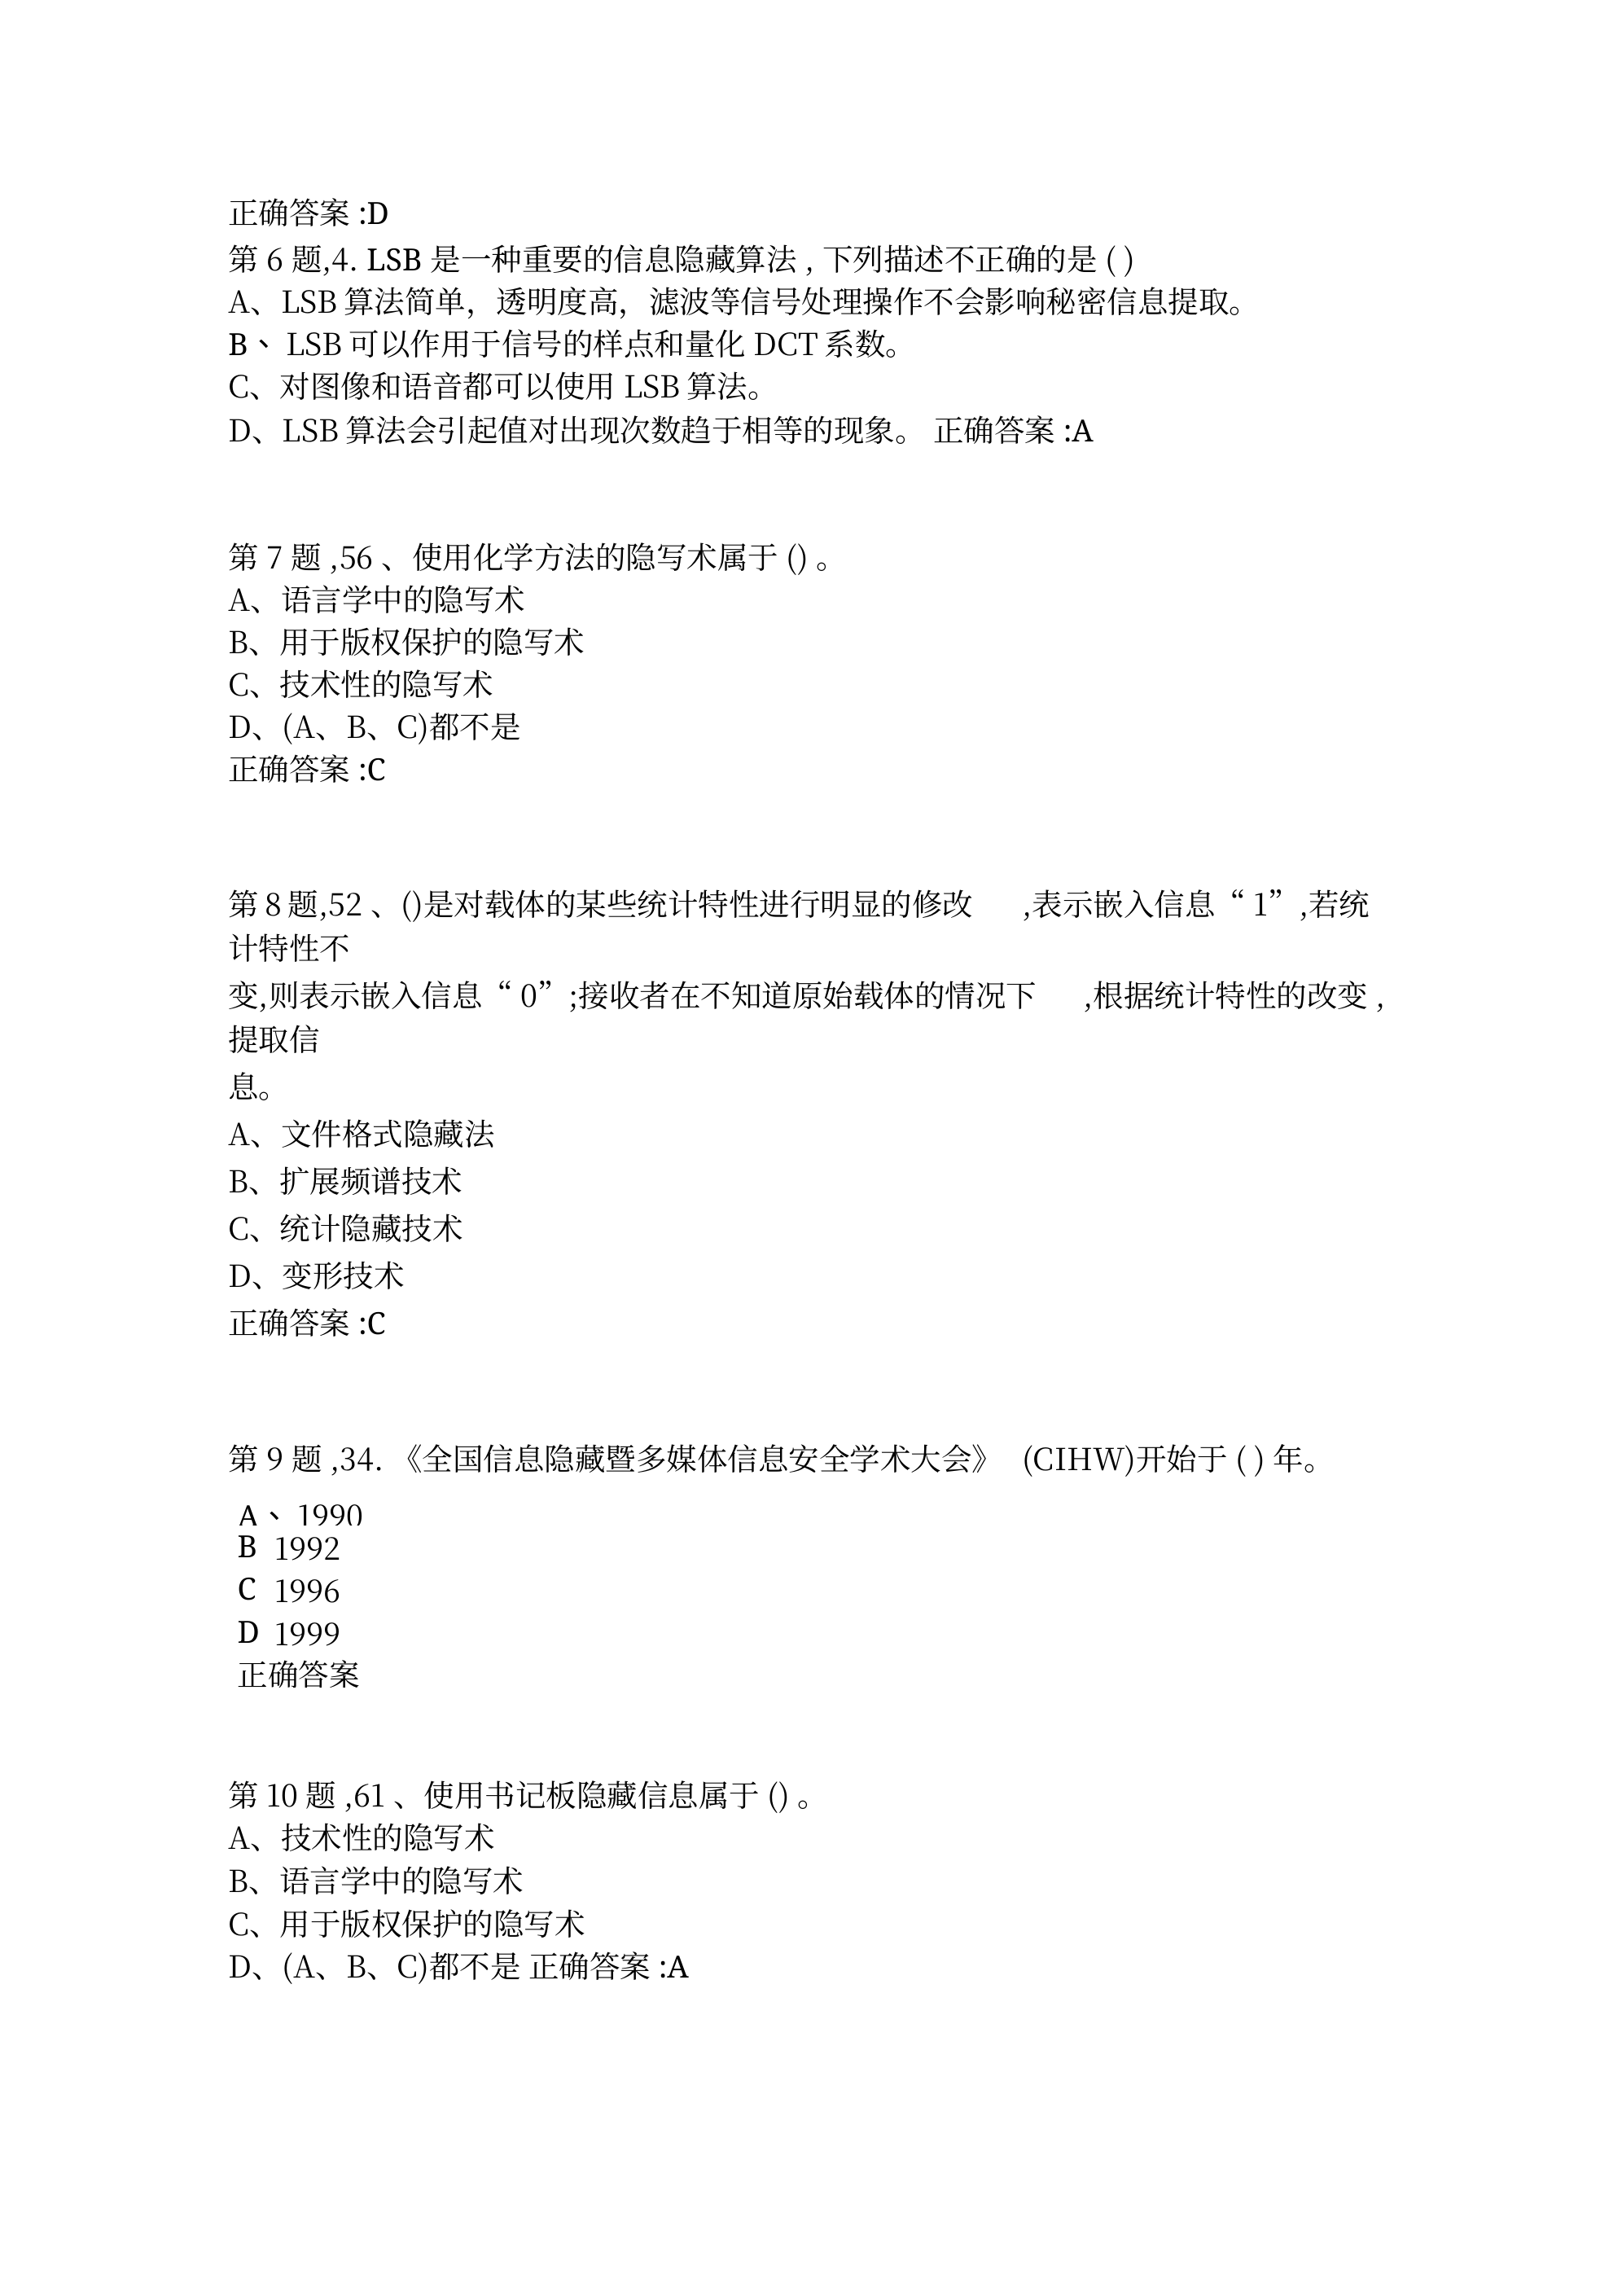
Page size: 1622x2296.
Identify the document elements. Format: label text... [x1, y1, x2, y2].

table_cell 1992 [265, 1526, 373, 1567]
text D、(A、B、C)都不是 [228, 705, 1387, 747]
text A、语言学中的隐写术 [228, 577, 1387, 620]
table_cell D、 [228, 1610, 265, 1651]
text 第 6 题,4. LSB 是一种重要的信息隐藏算法 , 下列描述不正确的是 ( ) [228, 237, 1387, 279]
text B、语言学中的隐写术 [228, 1858, 1387, 1901]
text 第 7 题 ,56 、使用化学方法的隐写术属于 () 。 [228, 535, 1387, 577]
text D、变形技术 [228, 1252, 1387, 1296]
text C、统计隐藏技术 [228, 1205, 1387, 1249]
text 变,则表示嵌入信息“ 0”;接收者在不知道原始载体的情况下 ,根据统计特性的改变 ,提取信 [228, 972, 1387, 1060]
text C、技术性的隐写术 [228, 662, 1387, 705]
text C、用于版权保护的隐写术 [228, 1901, 1387, 1944]
text C、对图像和语音都可以使用 LSB算法。 [228, 364, 1387, 406]
table_cell 1996 [265, 1568, 373, 1610]
text 正确答案 :C [228, 747, 1387, 789]
table_cell C、 [228, 1568, 265, 1610]
text D、LSB算法会引起值对出现次数趋于相等的现象。 正确答案 :A [228, 406, 1387, 450]
text A、文件格式隐藏法 [228, 1110, 1387, 1154]
text 第8题,52 、()是对载体的某些统计特性进行明显的修改 ,表示嵌入信息“ 1”,若统计特性不 [228, 881, 1387, 968]
table_cell B、 [228, 1526, 265, 1567]
text D、(A、B、C)都不是 正确答案 :A [228, 1944, 1387, 1987]
text A、技术性的隐写术 [228, 1815, 1387, 1858]
text B、用于版权保护的隐写术 [228, 620, 1387, 662]
text 第 10 题 ,61 、使用书记板隐藏信息属于 () 。 [228, 1772, 1387, 1815]
table_cell 正确答案 :D [228, 1651, 373, 1688]
table_header A、 1990 [228, 1493, 373, 1525]
text 息。 [228, 1063, 1387, 1107]
table_cell 1999 [265, 1610, 373, 1651]
text 正确答案 :D [228, 189, 1387, 233]
text B、 LSB可以作用于信号的样点和量化 DCT系数。 [228, 321, 1387, 364]
text A、LSB算法简单，透明度高，滤波等信号处理操作不会影响秘密信息提取。 [228, 279, 1387, 321]
text 正确答案 :C [228, 1299, 1387, 1343]
text 第 9 题 ,34. 《全国信息隐藏暨多媒体信息安全学术大会》 (CIHW)开始于 ( ) 年。 [228, 1435, 1387, 1479]
text B、扩展频谱技术 [228, 1157, 1387, 1201]
